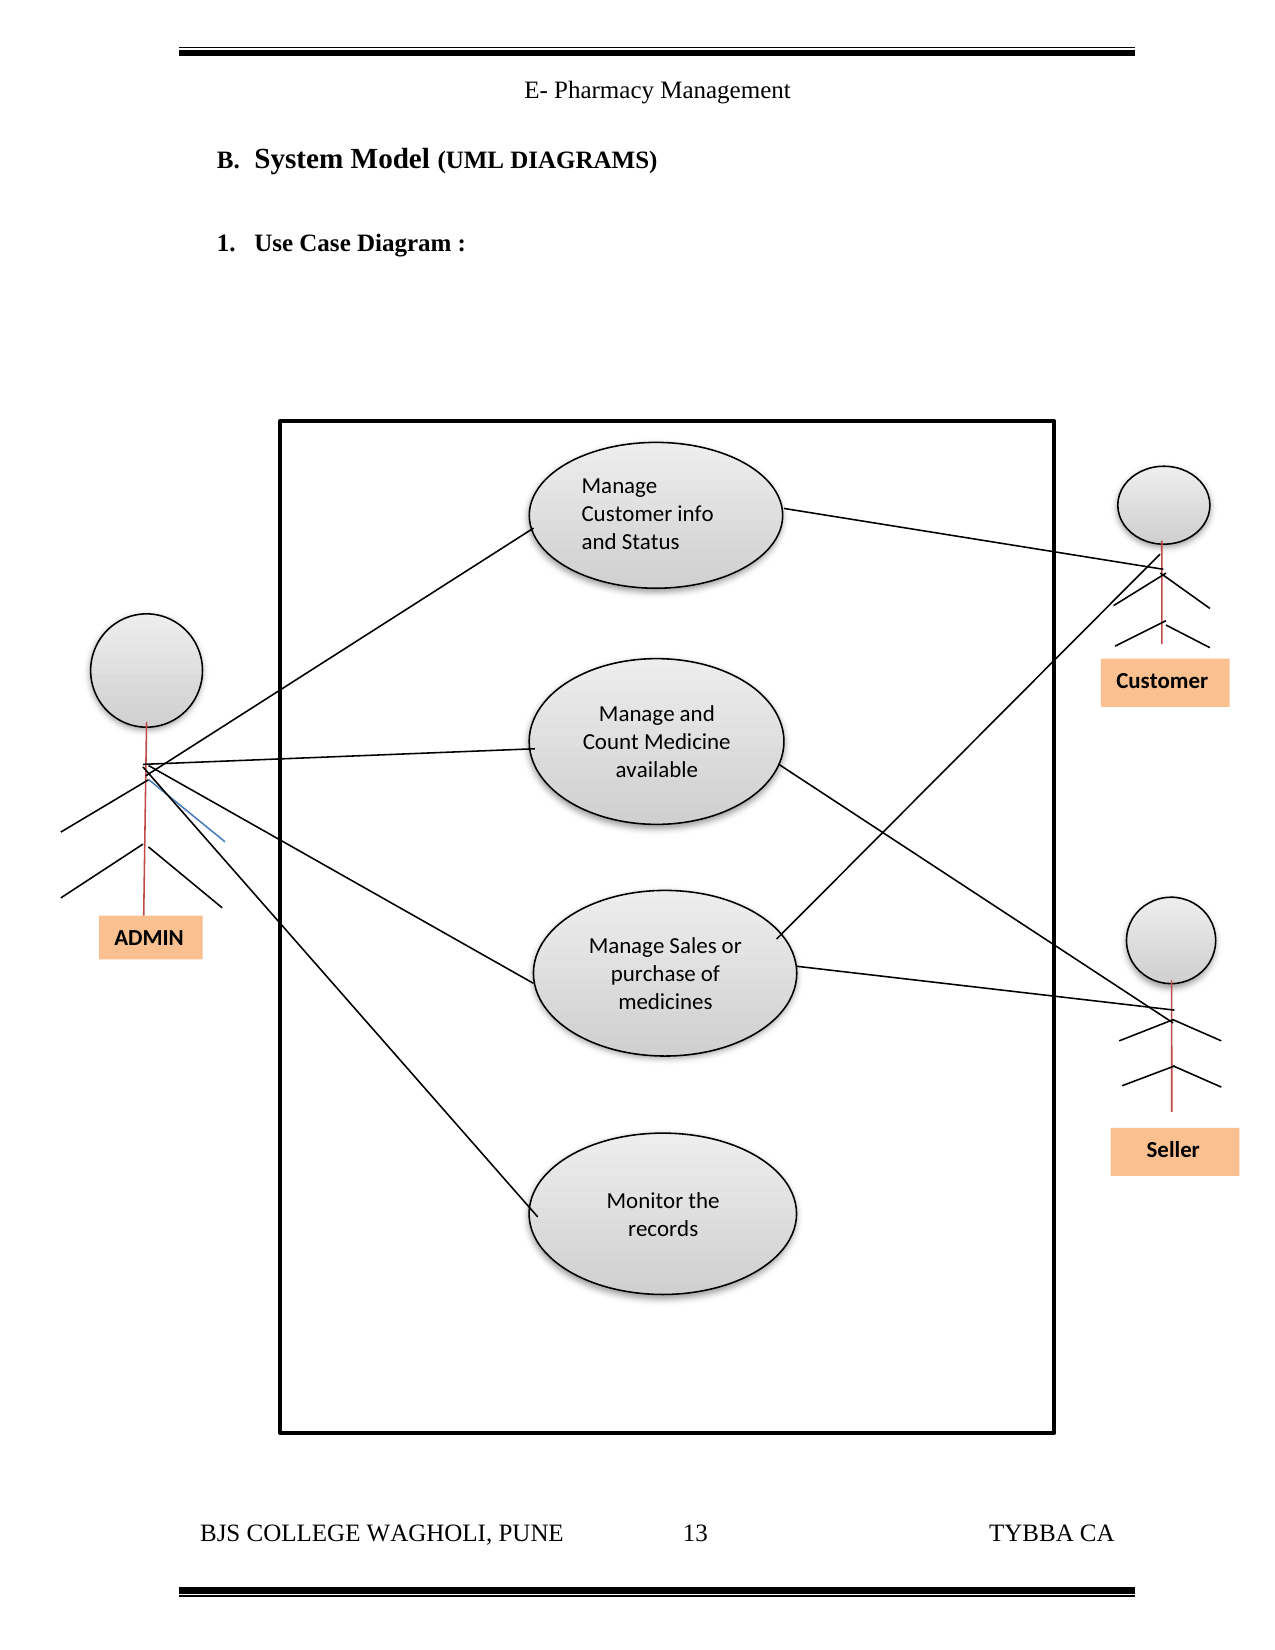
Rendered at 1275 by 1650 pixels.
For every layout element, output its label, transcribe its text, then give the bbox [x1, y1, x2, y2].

list Use Case Diagram : [217, 228, 1135, 257]
subtitle System Model (UML DIAGRAMS) [217, 142, 1135, 175]
